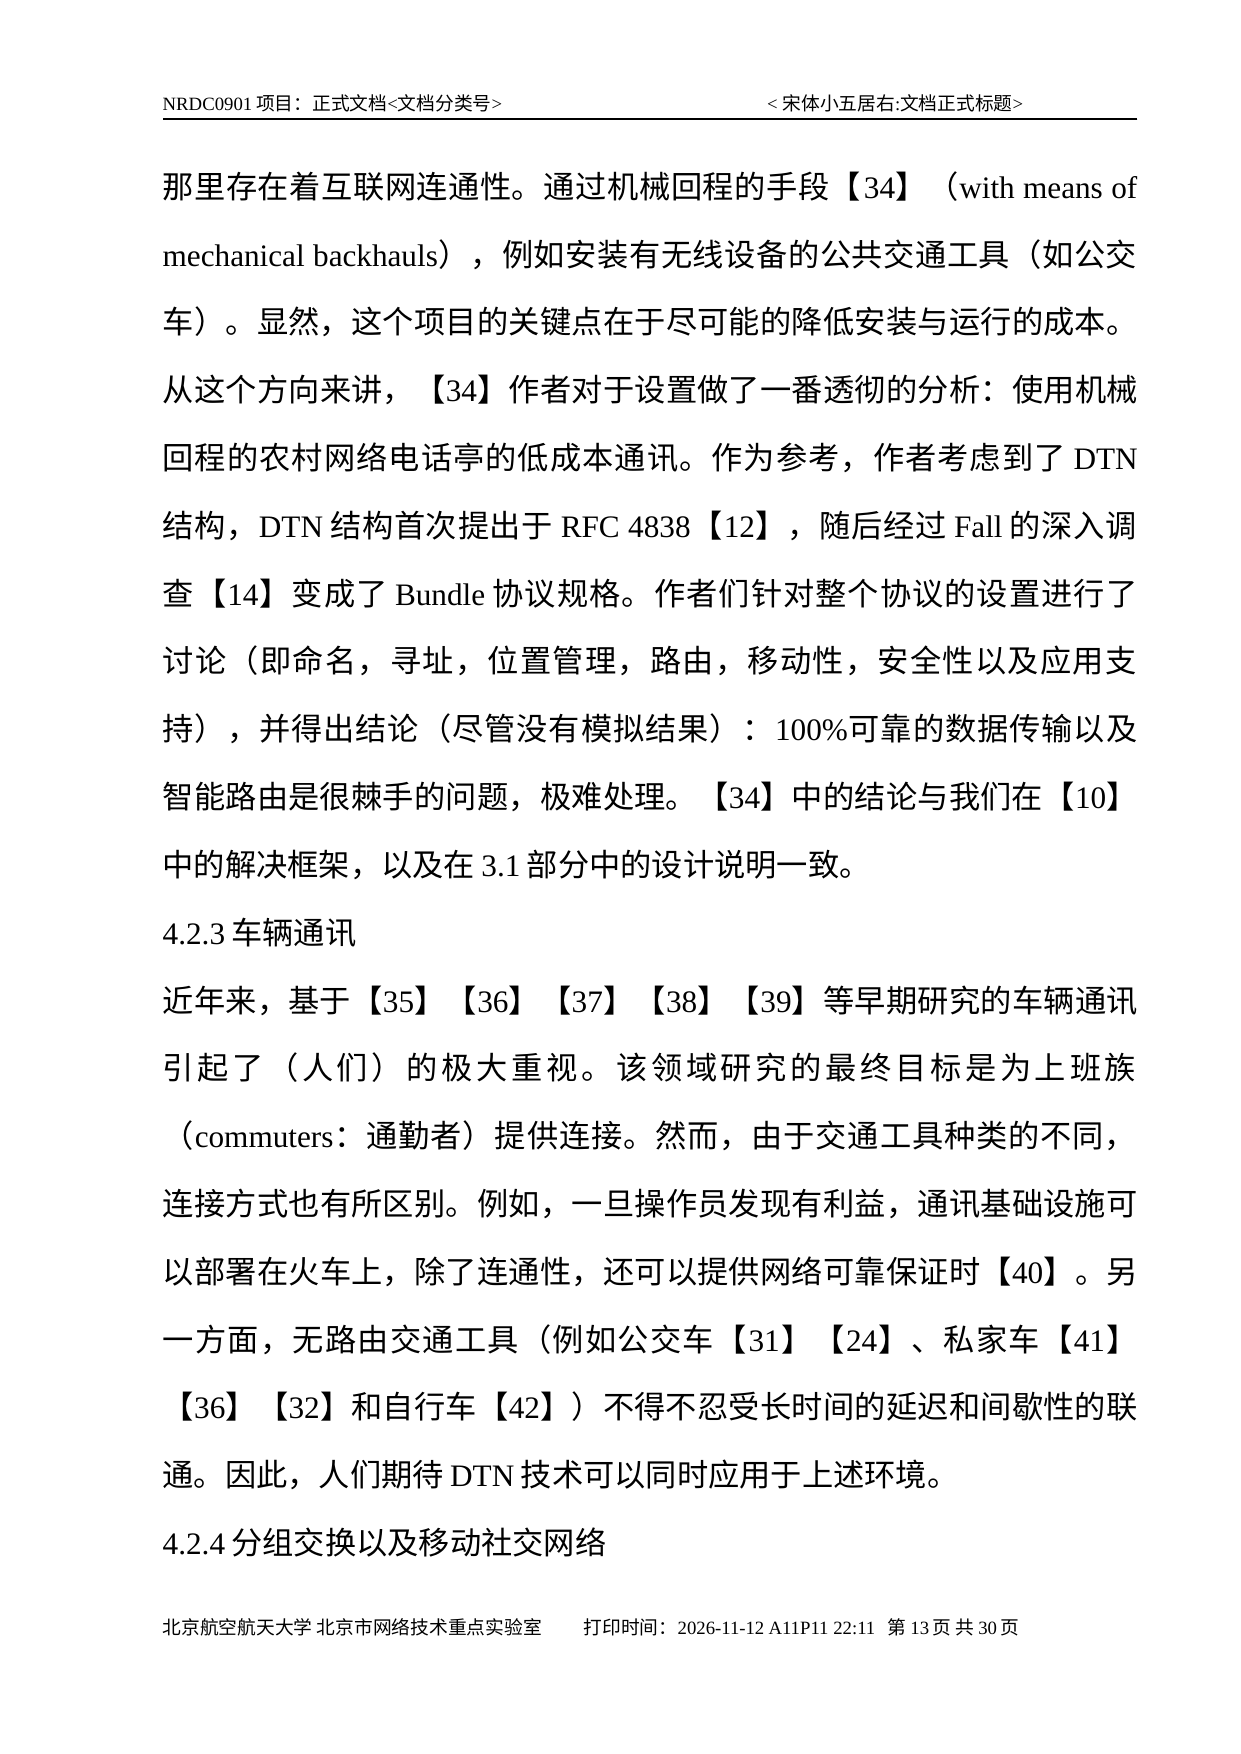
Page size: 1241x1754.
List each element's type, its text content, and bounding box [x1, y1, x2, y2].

text 4.2.4分组交换以及移动社交网络 [162, 1518, 1137, 1563]
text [162, 162, 1137, 885]
text 近年来，基于【35】【36】【37】【38】【39】等早期研究的车辆通讯引起了（人们）的极大重视。该领域研究的最终目标是为上班族（commuters：通勤者）提供连接。然而，由于交通工具种类的不同，连接方式也有所区别。例如，一旦操作员发现有利益，通讯基础设施可以部署在火车上，除了连通性，还可以提供网络可靠保证时【40】。另一方面，无路由交通工具（例如公交车【31】【24】、私家车【41】【36】【32】和自行车【42】）不得不忍受长时间的延迟和间歇性的联通。因此，人们期待DTN技术可以同时应用于上述环境。 [162, 976, 1137, 1496]
text 4.2.3车辆通讯 [162, 908, 1137, 953]
